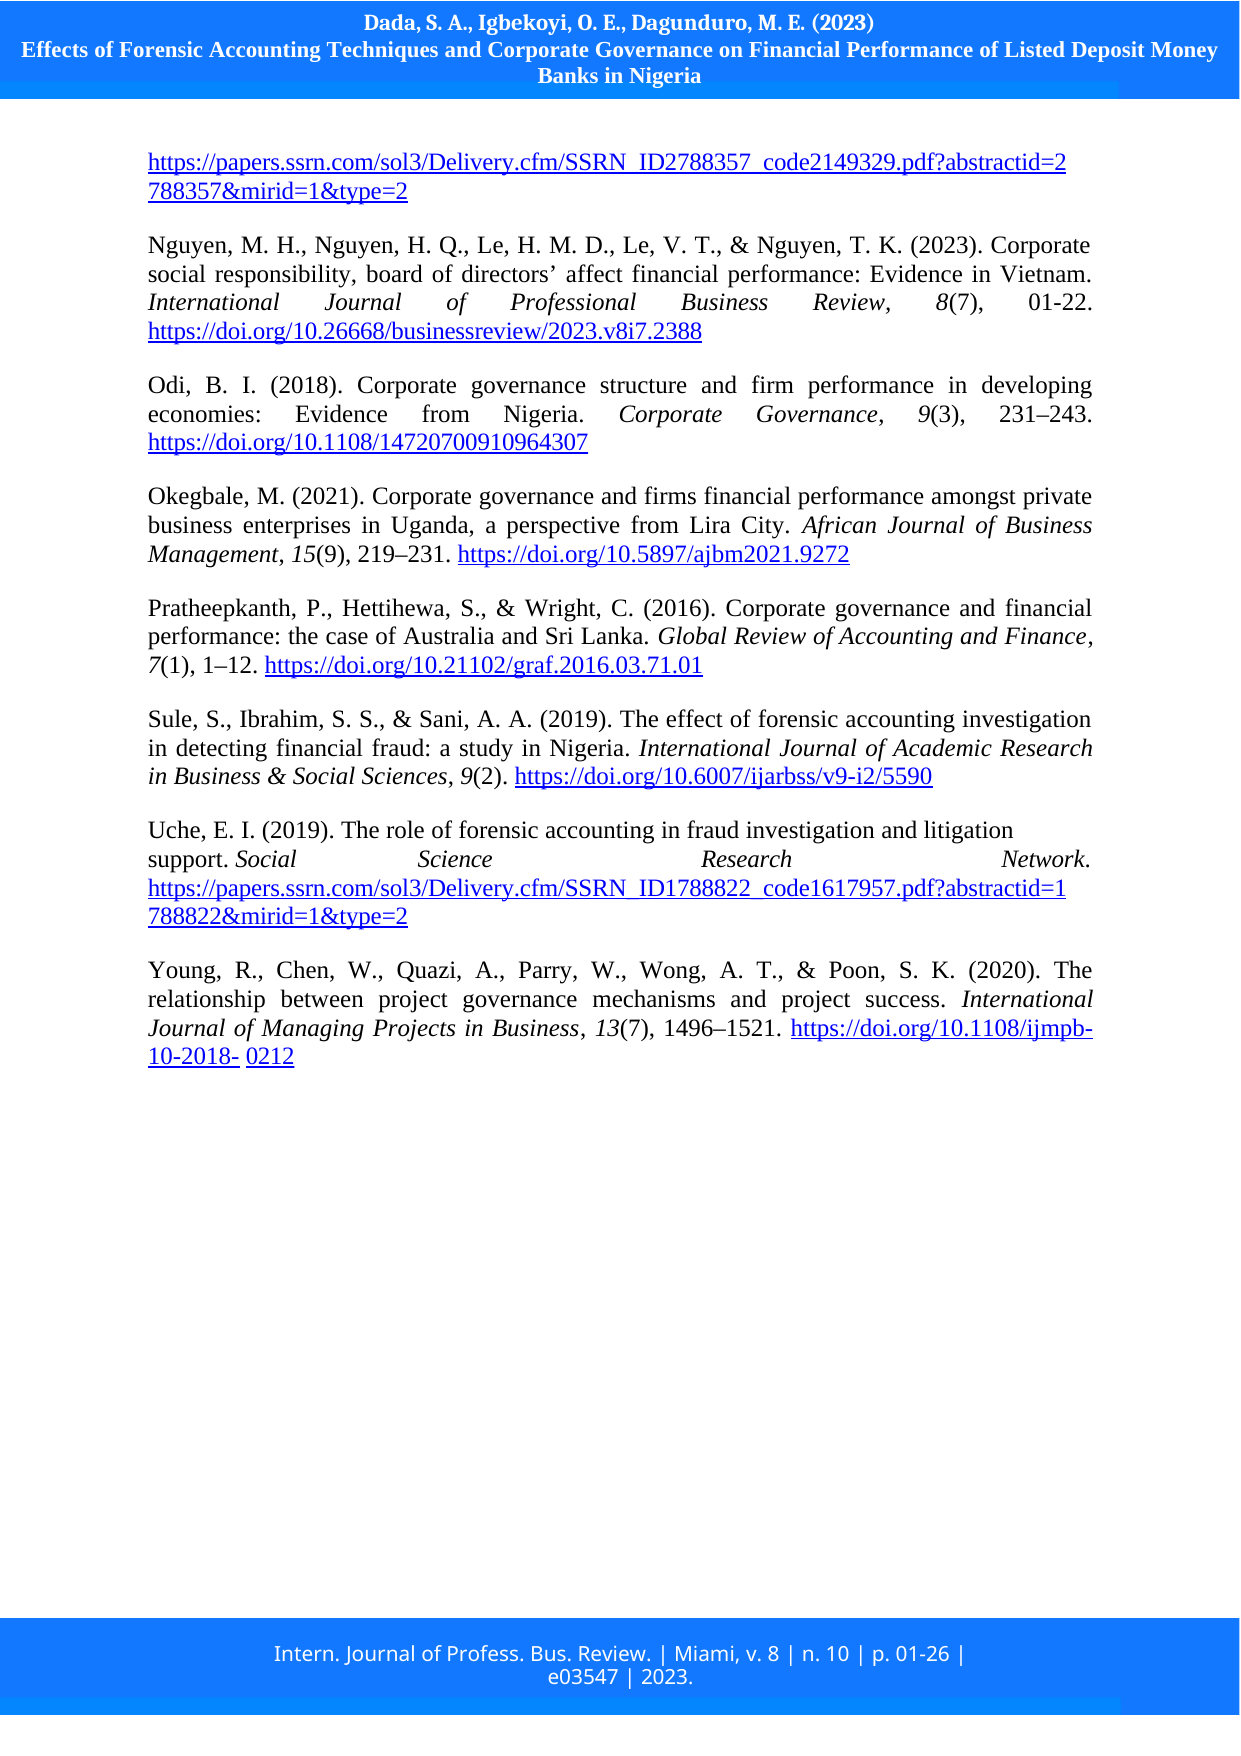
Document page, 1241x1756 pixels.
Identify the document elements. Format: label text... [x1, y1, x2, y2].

text Nguyen, M. H., Nguyen, H. Q., Le, H. M. D., Le, V. T., & Nguyen, T. K. (2023). Corporate social responsibility, board of directors’ affect financial performance: Evidence in Vietnam. International Journal of Professional Business Review, 8(7), 01-22. https://doi.org/10.26668/businessreview/2023.v8i7.2388 [148, 230, 1093, 345]
text Okegbale, M. (2021). Corporate governance and firms financial performance amongst private business enterprises in Uganda, a perspective from Lira City. African Journal of Business Management, 15(9), 219–231. https://doi.org/10.5897/ajbm2021.9272 [148, 481, 1093, 567]
text Odi, B. I. (2018). Corporate governance structure and firm performance in developing economies: Evidence from Nigeria. Corporate Governance, 9(3), 231–243. https://doi.org/10.1108/14720700910964307 [148, 370, 1093, 456]
text Young, R., Chen, W., Quazi, A., Parry, W., Wong, A. T., & Poon, S. K. (2020). The relationship between project governance mechanisms and project success. International Journal of Managing Projects in Business, 13(7), 1496–1521. https://doi.org/10.1108/ijmpb-10-2018- 0212 [148, 955, 1093, 1070]
picture [0, 1618, 1240, 1715]
picture [0, 1, 1240, 99]
text Pratheepkanth, P., Hettihewa, S., & Wright, C. (2016). Corporate governance and financial performance: the case of Australia and Sri Lanka. Global Review of Accounting and Finance, 7(1), 1–12. https://doi.org/10.21102/graf.2016.03.71.01 [148, 593, 1093, 679]
text Sule, S., Ibrahim, S. S., & Sani, A. A. (2019). The effect of forensic accounting investigation in detecting financial fraud: a study in Nigeria. International Journal of Academic Research in Business & Social Sciences, 9(2). https://doi.org/10.6007/ijarbss/v9-i2/5590 [148, 704, 1093, 790]
text https://papers.ssrn.com/sol3/Delivery.cfm/SSRN_ID2788357_code2149329.pdf?abstractid=2 788357&mirid=1&type=2 [148, 147, 1093, 205]
text Uche, E. I. (2019). The role of forensic accounting in fraud investigation and litigation support. Social Science Research Network. https://papers.ssrn.com/sol3/Delivery.cfm/SSRN_ID1788822_code1617957.pdf?abstractid=1 788822&mirid=1&type=2 [148, 815, 1093, 930]
